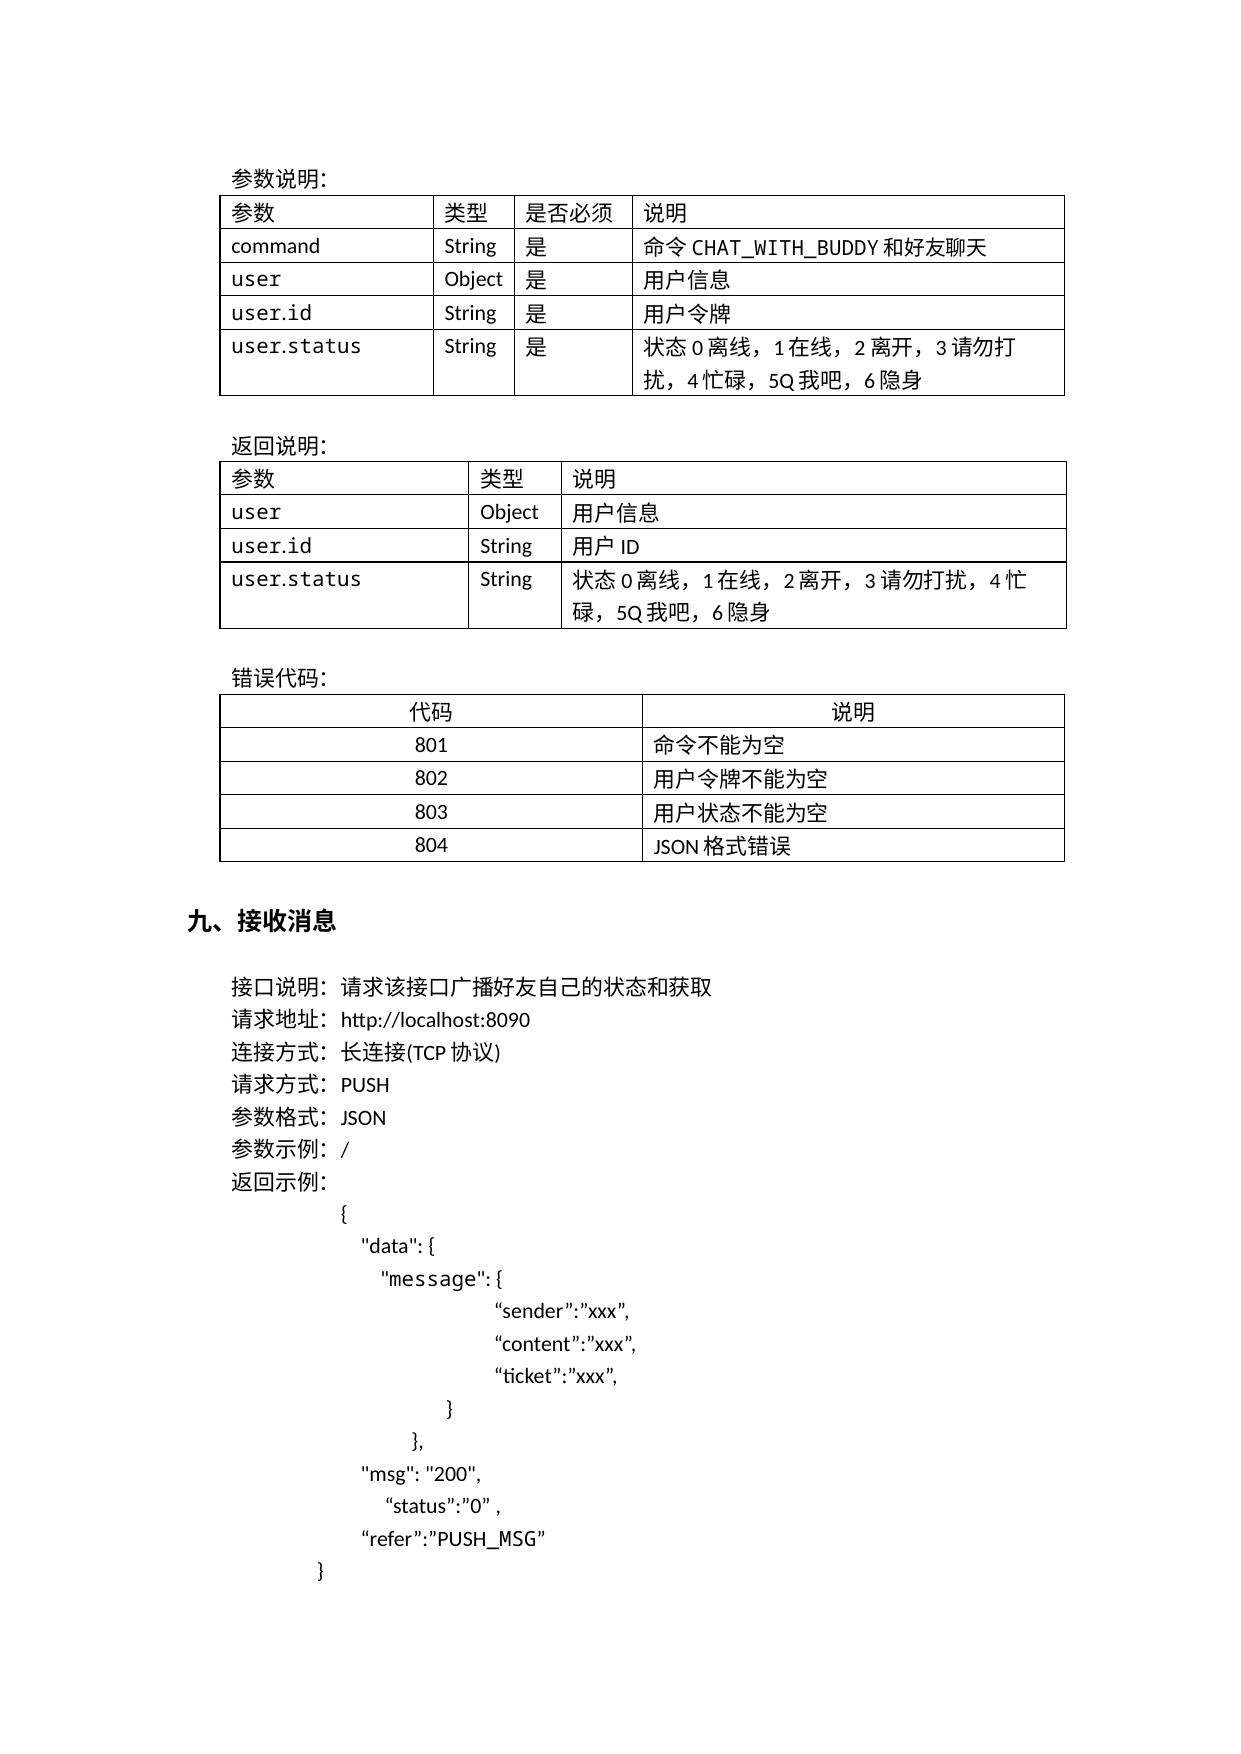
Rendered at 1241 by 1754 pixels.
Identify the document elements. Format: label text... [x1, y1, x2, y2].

list 错误代码： [231, 661, 1053, 693]
table_cell 状态 0离线，1在线，2离开，3请勿打扰，4忙碌，5Q我吧，6隐身 [633, 330, 1064, 395]
list } [297, 1554, 1053, 1587]
list 请求方式：PUSH [231, 1067, 1053, 1099]
list 接口说明：请求该接口广播好友自己的状态和获取 [231, 969, 1053, 1002]
table_cell String [469, 529, 561, 561]
table_cell 801 [221, 728, 642, 761]
list { [297, 1197, 1053, 1229]
list 参数格式：JSON [231, 1099, 1053, 1132]
table_cell 802 [221, 762, 642, 794]
table_cell command [221, 229, 433, 262]
list "msg": "200", [297, 1457, 1053, 1489]
table_cell JSON格式错误 [643, 829, 1064, 861]
table_cell String [434, 229, 514, 262]
table_cell user.status [221, 563, 468, 627]
table_cell 用户信息 [633, 263, 1064, 295]
list “refer”:”PUSH_MSG” [297, 1522, 1053, 1554]
table_header 说明 [633, 196, 1064, 228]
list “status”:”0” , [297, 1489, 1053, 1522]
table_cell 是 [515, 263, 632, 295]
table_cell 是 [515, 330, 632, 395]
list 参数说明： [231, 162, 1053, 194]
list "message": { [297, 1262, 1053, 1294]
list } [362, 1392, 1053, 1424]
table_cell String [434, 296, 514, 329]
table_header 类型 [469, 462, 561, 494]
table_cell user.id [221, 529, 468, 561]
table_cell 用户状态不能为空 [643, 795, 1064, 828]
table_header 参数 [221, 196, 433, 228]
table_cell 用户令牌不能为空 [643, 762, 1064, 794]
table_cell 命令不能为空 [643, 728, 1064, 761]
table_cell 是 [515, 296, 632, 329]
list “content”:”xxx”, [450, 1327, 1053, 1359]
subtitle 九、接收消息 [187, 887, 1053, 952]
list "data": { [297, 1229, 1053, 1262]
table_cell 803 [221, 795, 642, 828]
table_header 参数 [221, 462, 468, 494]
table_cell Object [434, 263, 514, 295]
list 连接方式：长连接(TCP协议) [231, 1034, 1053, 1067]
table_header 类型 [434, 196, 514, 228]
list 请求地址：http://localhost:8090 [231, 1002, 1053, 1034]
list 返回说明： [231, 428, 1053, 461]
list “sender”:”xxx”, [297, 1294, 1053, 1327]
table_cell user [221, 263, 433, 295]
table_cell user.id [221, 296, 433, 329]
table_header 代码 [221, 695, 642, 727]
table_header 说明 [643, 695, 1064, 727]
table_cell 用户令牌 [633, 296, 1064, 329]
list 参数示例：/ [231, 1132, 1053, 1164]
table_cell Object [469, 495, 561, 528]
table_cell String [469, 563, 561, 627]
list 返回示例： [231, 1164, 1053, 1197]
table_cell user [221, 495, 468, 528]
table_cell 状态 0离线，1在线，2离开，3请勿打扰，4忙碌，5Q我吧，6隐身 [562, 563, 1066, 627]
table_header 是否必须 [515, 196, 632, 228]
table_cell 命令CHAT_WITH_BUDDY和好友聊天 [633, 229, 1064, 262]
table_cell 用户ID [562, 529, 1066, 561]
table_cell 用户信息 [562, 495, 1066, 528]
table_cell 是 [515, 229, 632, 262]
table_cell String [434, 330, 514, 395]
list “ticket”:”xxx”, [450, 1359, 1053, 1392]
table_header 说明 [562, 462, 1066, 494]
list }, [297, 1424, 1053, 1457]
table_cell 804 [221, 829, 642, 861]
table_cell user.status [221, 330, 433, 395]
